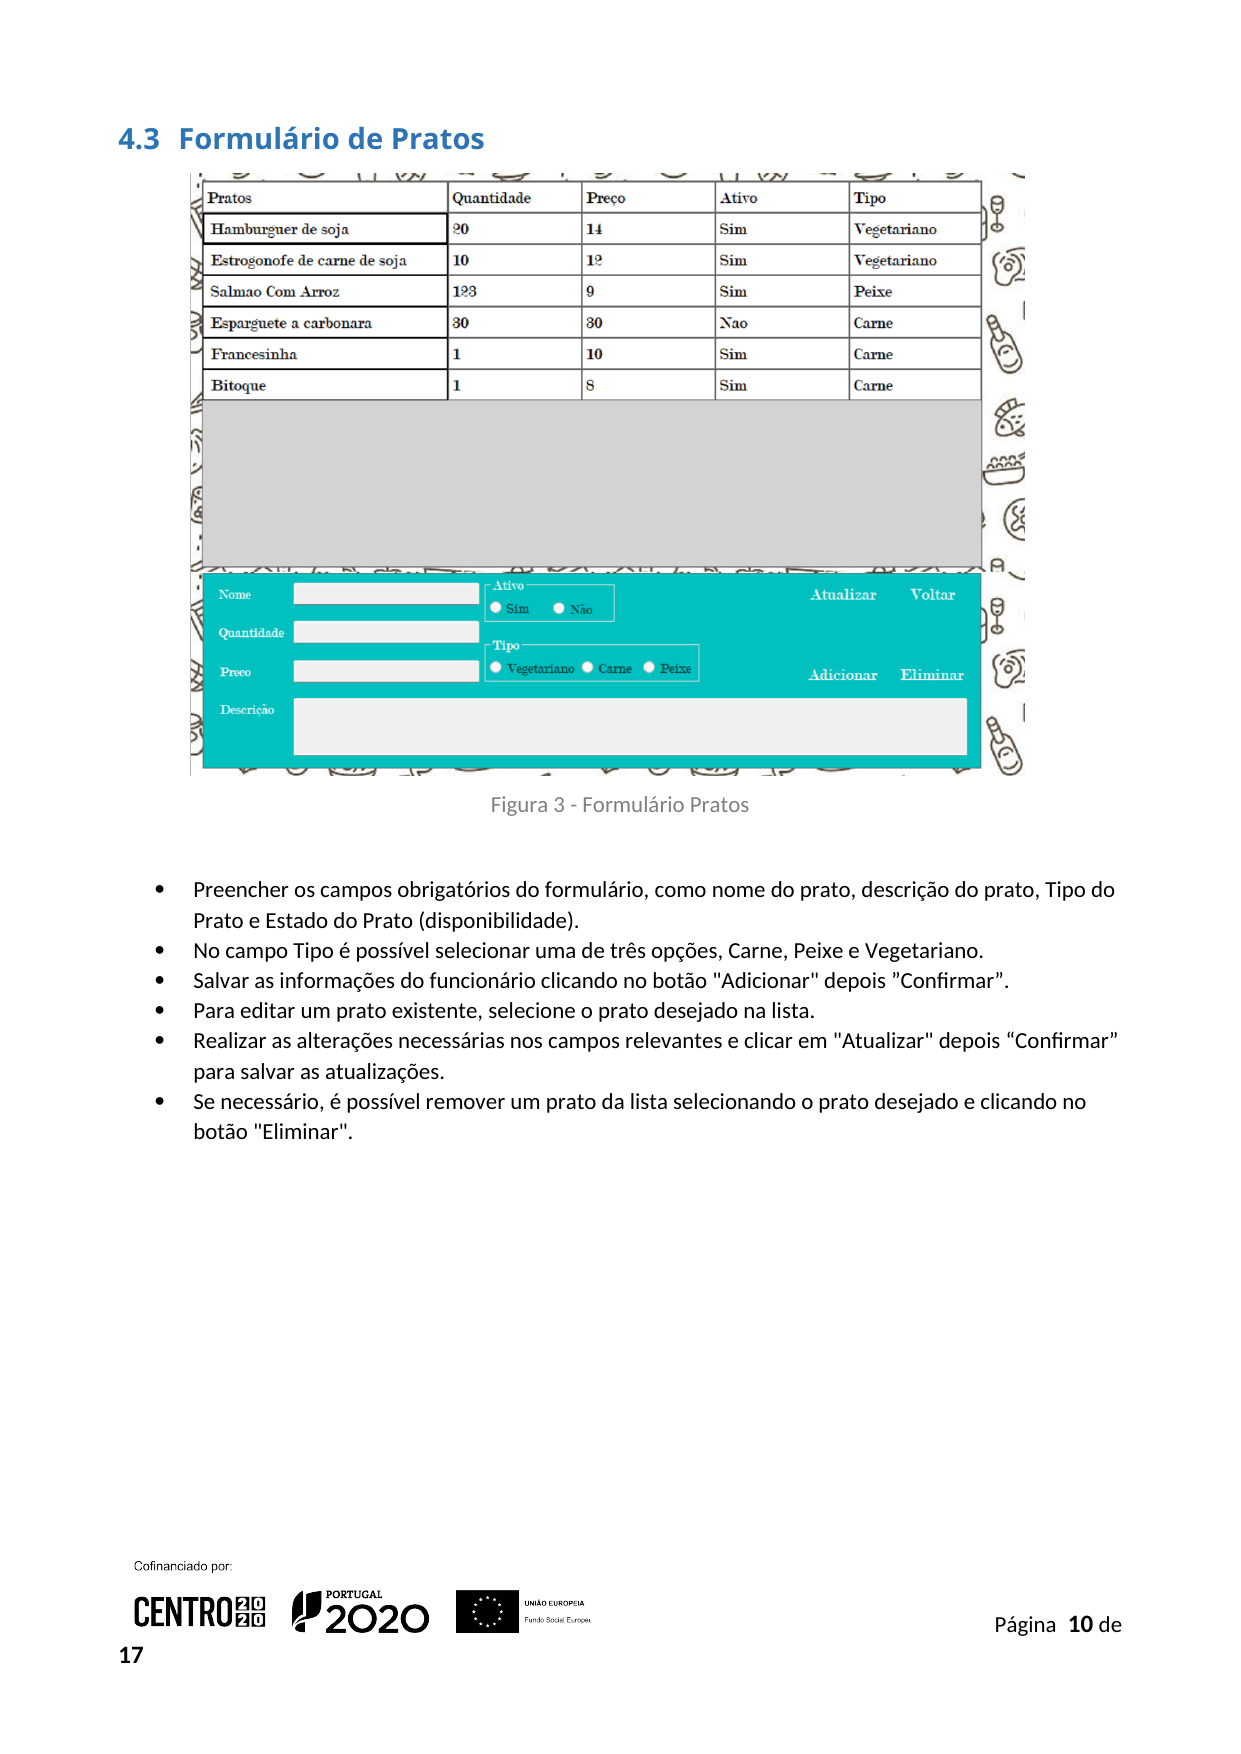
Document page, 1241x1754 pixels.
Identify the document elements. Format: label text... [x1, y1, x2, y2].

list Se necessário, é possível remover um prato da lista selecionando o prato desejado e clicando no botão "Eliminar". [156, 1087, 1122, 1145]
list Preencher os campos obrigatórios do formulário, como nome do prato, descrição do prato, Tipo do Prato e Estado do Prato (disponibilidade). [156, 876, 1122, 934]
text Figura 3 - Formulário Pratos [118, 790, 1122, 818]
list Realizar as alterações necessárias nos campos relevantes e clicar em "Atualizar" depois “Confirmar” para salvar as atualizações. [156, 1027, 1122, 1085]
picture [134, 1561, 592, 1633]
list Para editar um prato existente, selecione o prato desejado na lista. [156, 996, 1122, 1024]
list No campo Tipo é possível selecionar uma de três opções, Carne, Peixe e Vegetariano. [156, 936, 1122, 964]
picture [190, 173, 1025, 776]
subtitle Formulário de Pratos [118, 118, 1122, 158]
list Salvar as informações do funcionário clicando no botão "Adicionar" depois ”Confirmar”. [156, 966, 1122, 994]
